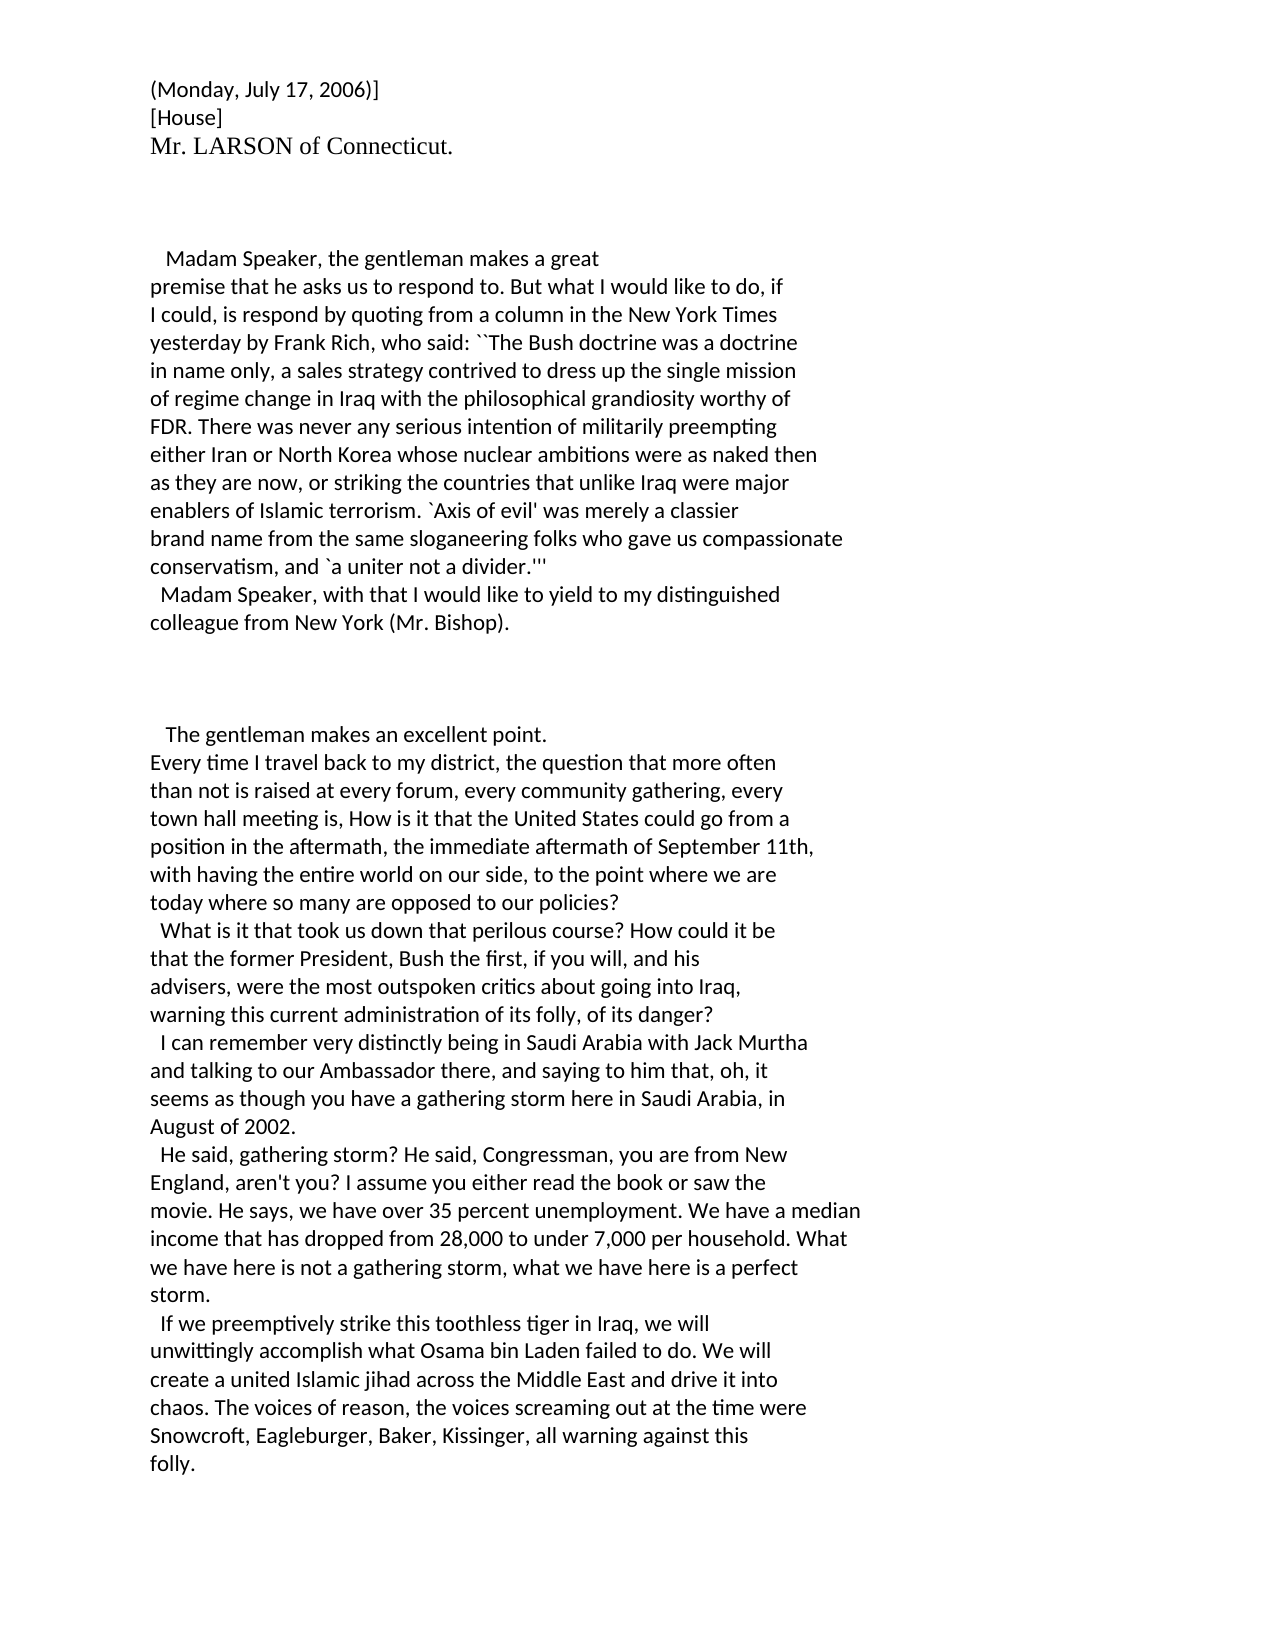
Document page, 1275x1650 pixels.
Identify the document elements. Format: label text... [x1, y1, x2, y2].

text and talking to our Ambassador there, and saying to him that, oh, it [150, 1056, 1125, 1084]
text unwittingly accomplish what Osama bin Laden failed to do. We will [150, 1337, 1125, 1365]
text colleague from New York (Mr. Bishop). [150, 608, 1125, 636]
text yesterday by Frank Rich, who said: ``The Bush doctrine was a doctrine [150, 328, 1125, 356]
text warning this current administration of its folly, of its danger? [150, 1000, 1125, 1028]
text position in the aftermath, the immediate aftermath of September 11th, [150, 832, 1125, 860]
text income that has dropped from 28,000 to under 7,000 per household. What [150, 1224, 1125, 1253]
text FDR. There was never any serious intention of militarily preempting [150, 412, 1125, 440]
text I can remember very distinctly being in Saudi Arabia with Jack Murtha [150, 1028, 1125, 1056]
text Every time I travel back to my district, the question that more often [150, 748, 1125, 776]
text If we preemptively strike this toothless tiger in Iraq, we will [150, 1309, 1125, 1337]
text I could, is respond by quoting from a column in the New York Times [150, 300, 1125, 328]
text He said, gathering storm? He said, Congressman, you are from New [150, 1141, 1125, 1168]
text than not is raised at every forum, every community gathering, every [150, 776, 1125, 804]
text Madam Speaker, the gentleman makes a great [150, 244, 1125, 272]
text town hall meeting is, How is it that the United States could go from a [150, 804, 1125, 832]
text we have here is not a gathering storm, what we have here is a perfect [150, 1253, 1125, 1281]
text either Iran or North Korea whose nuclear ambitions were as naked then [150, 440, 1125, 468]
text chaos. The voices of reason, the voices screaming out at the time were [150, 1393, 1125, 1421]
text Madam Speaker, with that I would like to yield to my distinguished [150, 580, 1125, 608]
text that the former President, Bush the first, if you will, and his [150, 944, 1125, 972]
text of regime change in Iraq with the philosophical grandiosity worthy of [150, 384, 1125, 412]
text brand name from the same sloganeering folks who gave us compassionate [150, 524, 1125, 552]
text folly. [150, 1449, 1125, 1477]
text What is it that took us down that perilous course? How could it be [150, 916, 1125, 944]
text storm. [150, 1281, 1125, 1309]
text create a united Islamic jihad across the Middle East and drive it into [150, 1365, 1125, 1393]
text enablers of Islamic terrorism. `Axis of evil' was merely a classier [150, 496, 1125, 524]
text premise that he asks us to respond to. But what I would like to do, if [150, 272, 1125, 300]
text as they are now, or striking the countries that unlike Iraq were major [150, 468, 1125, 496]
text advisers, were the most outspoken critics about going into Iraq, [150, 972, 1125, 1000]
text The gentleman makes an excellent point. [150, 720, 1125, 748]
text today where so many are opposed to our policies? [150, 888, 1125, 916]
text England, aren't you? I assume you either read the book or saw the [150, 1168, 1125, 1197]
text movie. He says, we have over 35 percent unemployment. We have a median [150, 1197, 1125, 1224]
text conservatism, and `a uniter not a divider.''' [150, 552, 1125, 580]
text with having the entire world on our side, to the point where we are [150, 860, 1125, 888]
text August of 2002. [150, 1112, 1125, 1141]
text seems as though you have a gathering storm here in Saudi Arabia, in [150, 1084, 1125, 1112]
text Snowcroft, Eagleburger, Baker, Kissinger, all warning against this [150, 1421, 1125, 1449]
text in name only, a sales strategy contrived to dress up the single mission [150, 356, 1125, 384]
